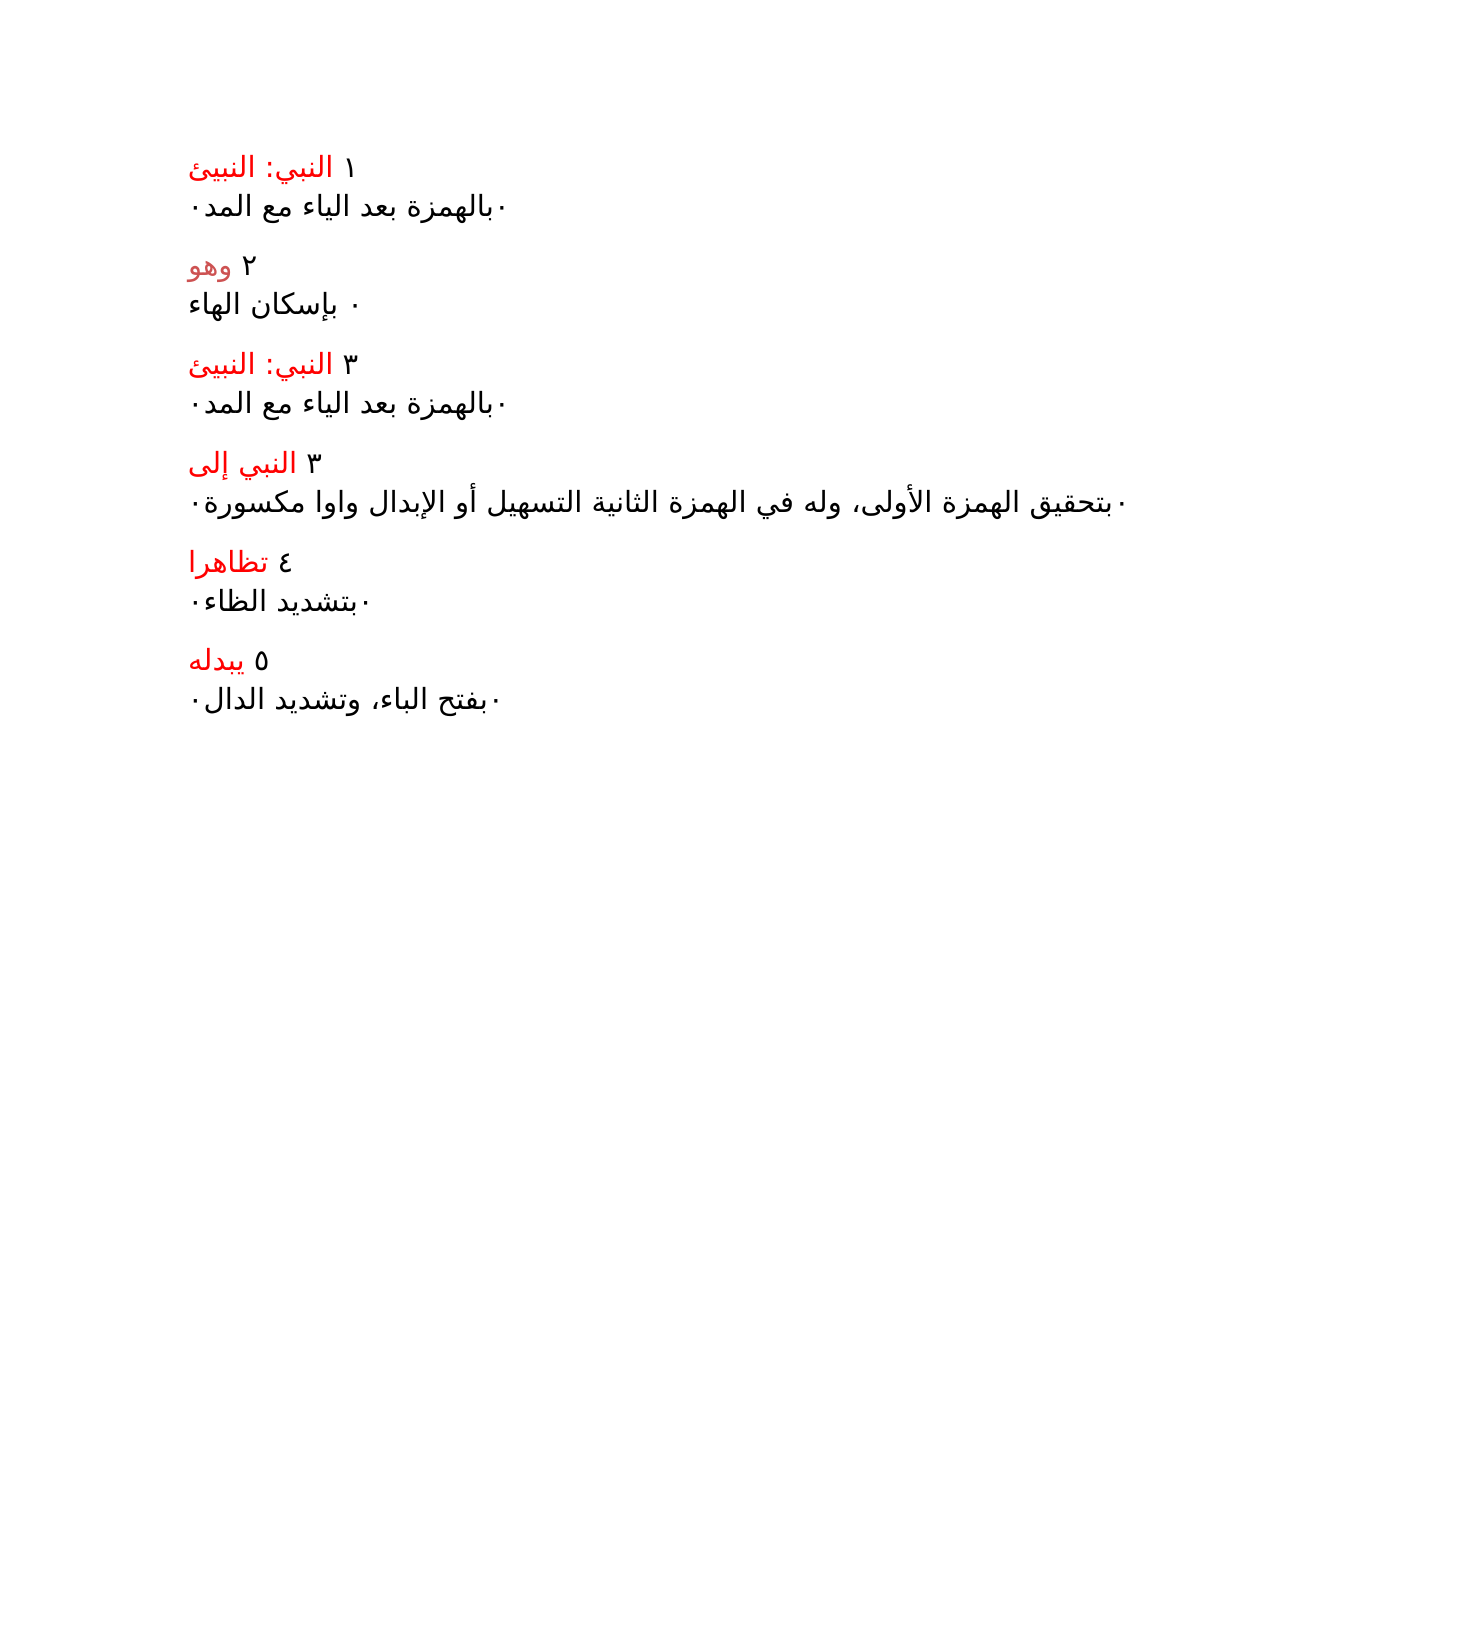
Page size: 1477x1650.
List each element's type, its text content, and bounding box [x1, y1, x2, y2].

text ٣ النبي: النبيئ ٠بالهمزة بعد الياء مع المد٠ [187, 347, 1289, 420]
text ٥ يبدله ٠بفتح الباء، وتشديد الدال٠ [187, 644, 1289, 717]
text ٣ النبي إلى ٠بتحقيق الهمزة الأولى، وله في الهمزة الثانية التسهيل أو الإبدال واوا مكسورة٠ [187, 446, 1289, 519]
text ١ النبي: النبيئ ٠بالهمزة بعد الياء مع المد٠ [187, 150, 1289, 223]
text ٤ تظاهرا ٠بتشديد الظاء٠ [187, 545, 1289, 618]
text ٢ وهو ٠ بإسكان الهاء [187, 249, 1289, 322]
